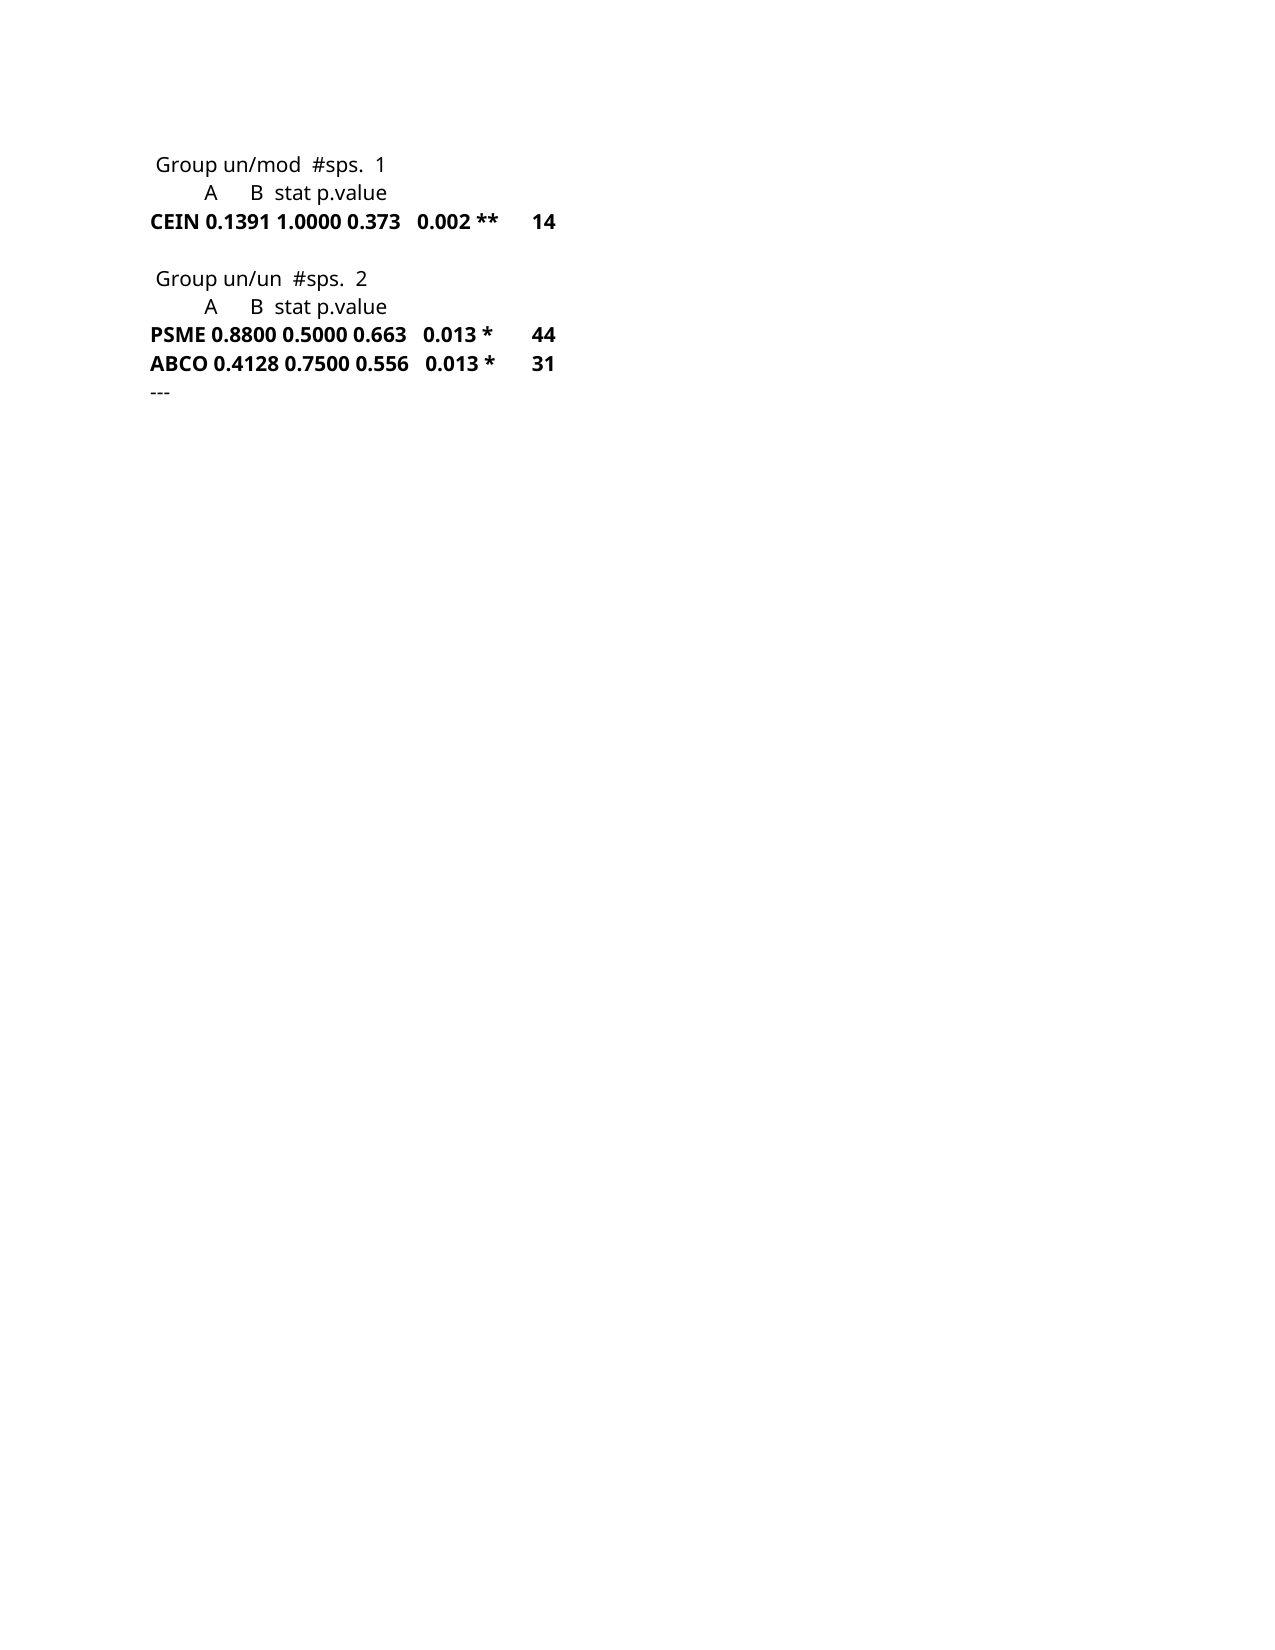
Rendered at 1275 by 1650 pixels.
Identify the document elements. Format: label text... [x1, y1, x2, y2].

text Group un/un #sps. 2 [150, 264, 1125, 292]
text PSME 0.8800 0.5000 0.663 0.013 * 44 [150, 321, 1125, 349]
text --- [150, 377, 1125, 406]
text A B stat p.value [150, 178, 1125, 207]
text CEIN 0.1391 1.0000 0.373 0.002 ** 14 [150, 207, 1125, 235]
text Group un/mod #sps. 1 [150, 150, 1125, 178]
text A B stat p.value [150, 292, 1125, 321]
text ABCO 0.4128 0.7500 0.556 0.013 * 31 [150, 349, 1125, 377]
